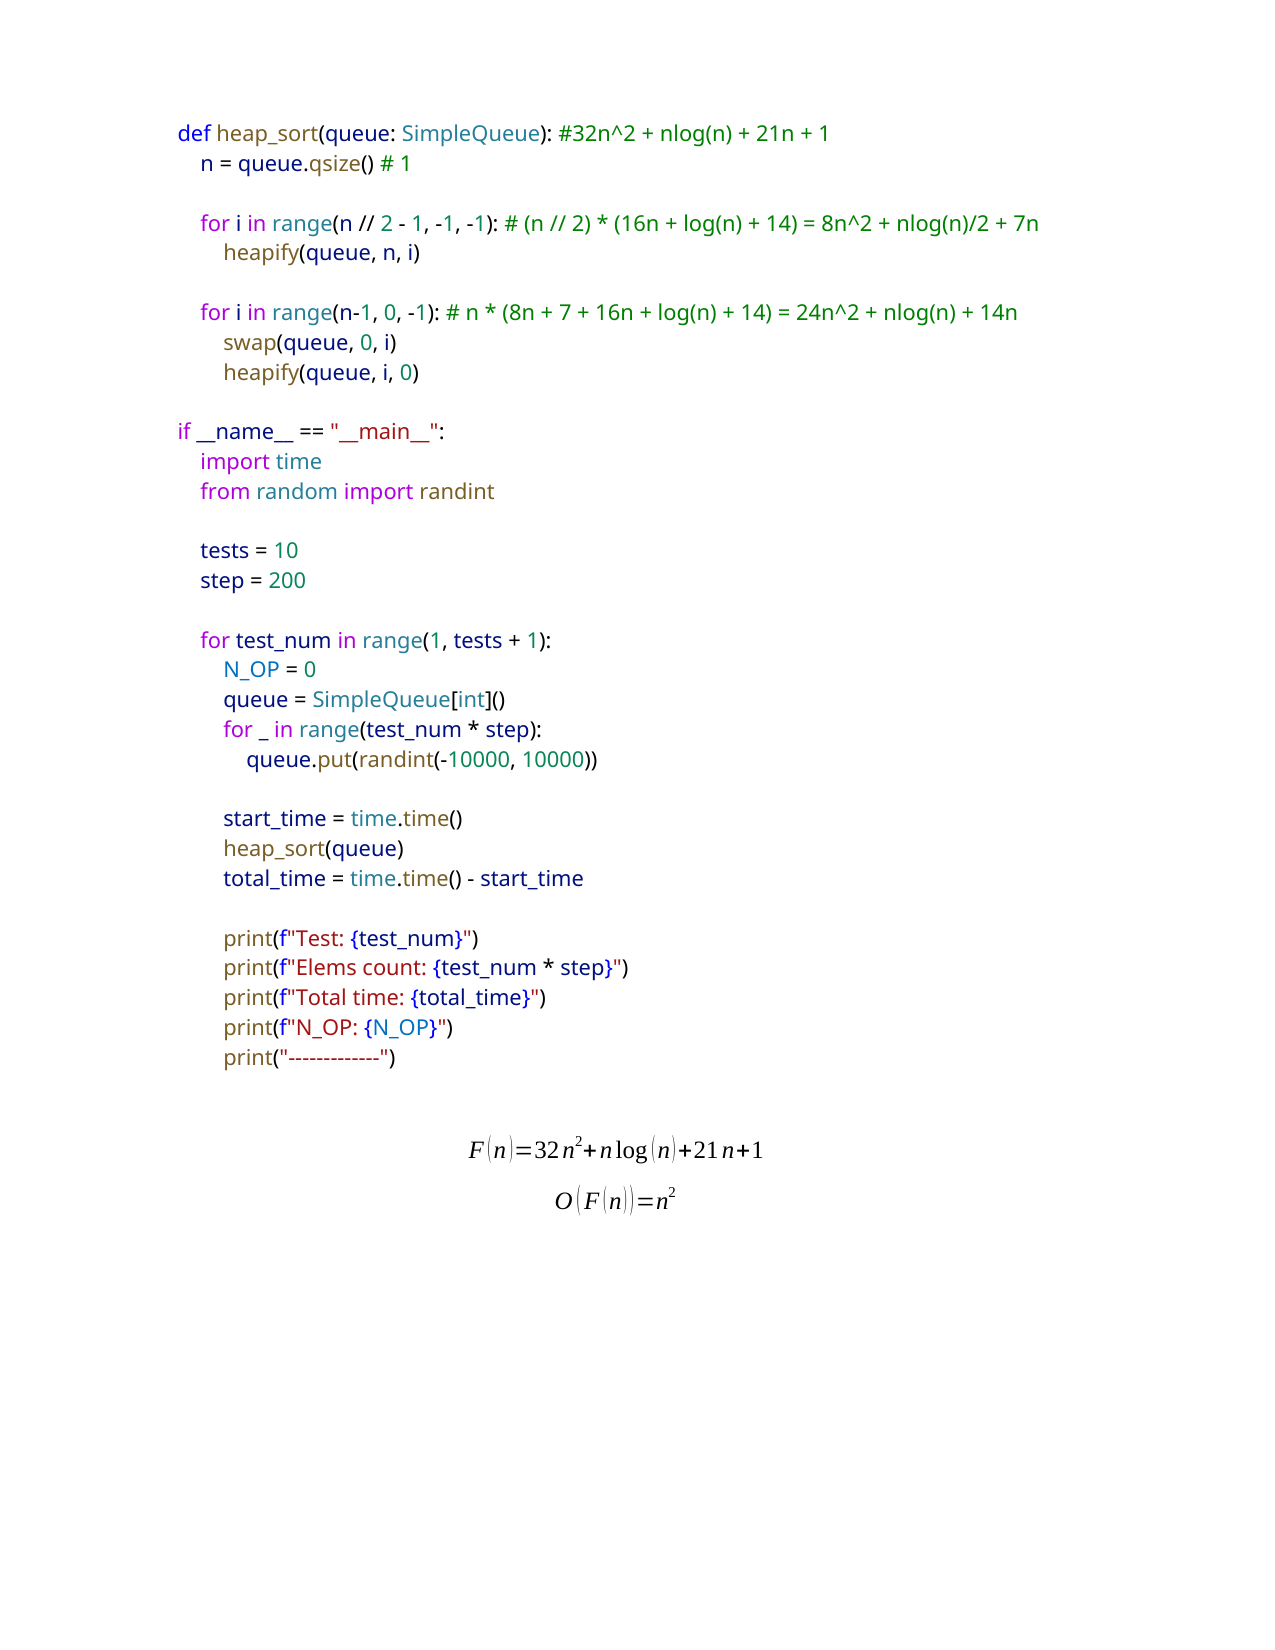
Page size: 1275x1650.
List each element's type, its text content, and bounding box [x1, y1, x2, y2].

text total_time = time.time() - start_time [177, 863, 1186, 893]
text N_OP = 0 [177, 654, 1186, 684]
text for test_num in range(1, tests + 1): [177, 624, 1186, 654]
text from random import randint [177, 476, 1186, 505]
text queue.put(randint(-10000, 10000)) [177, 744, 1186, 773]
text print(f"Total time: {total_time}") [177, 982, 1186, 1012]
text start_time = time.time() [177, 803, 1186, 833]
text print("-------------") [177, 1042, 1186, 1071]
text def heap_sort(queue: SimpleQueue): #32n^2 + nlog(n) + 21n + 1 [177, 118, 1186, 148]
text print(f"Elems count: {test_num * step}") [177, 952, 1186, 982]
text heap_sort(queue) [177, 833, 1186, 863]
text tests = 10 [177, 535, 1186, 565]
text for i in range(n-1, 0, -1): # n * (8n + 7 + 16n + log(n) + 14) = 24n^2 + nlog(n) + 14n [177, 297, 1186, 327]
text print(f"N_OP: {N_OP}") [177, 1012, 1186, 1042]
text if __name__ == "__main__": [177, 416, 1186, 446]
text import time [177, 446, 1186, 476]
text heapify(queue, i, 0) [177, 356, 1186, 386]
text print(f"Test: {test_num}") [177, 922, 1186, 952]
text swap(queue, 0, i) [177, 327, 1186, 356]
text for i in range(n // 2 - 1, -1, -1): # (n // 2) * (16n + log(n) + 14) = 8n^2 + nlog(n)/2 + 7n [177, 207, 1186, 237]
text queue = SimpleQueue[int]() [177, 684, 1186, 714]
text step = 200 [177, 565, 1186, 595]
text for _ in range(test_num * step): [177, 714, 1186, 744]
text n = queue.qsize() # 1 [177, 148, 1186, 178]
text heapify(queue, n, i) [177, 237, 1186, 267]
